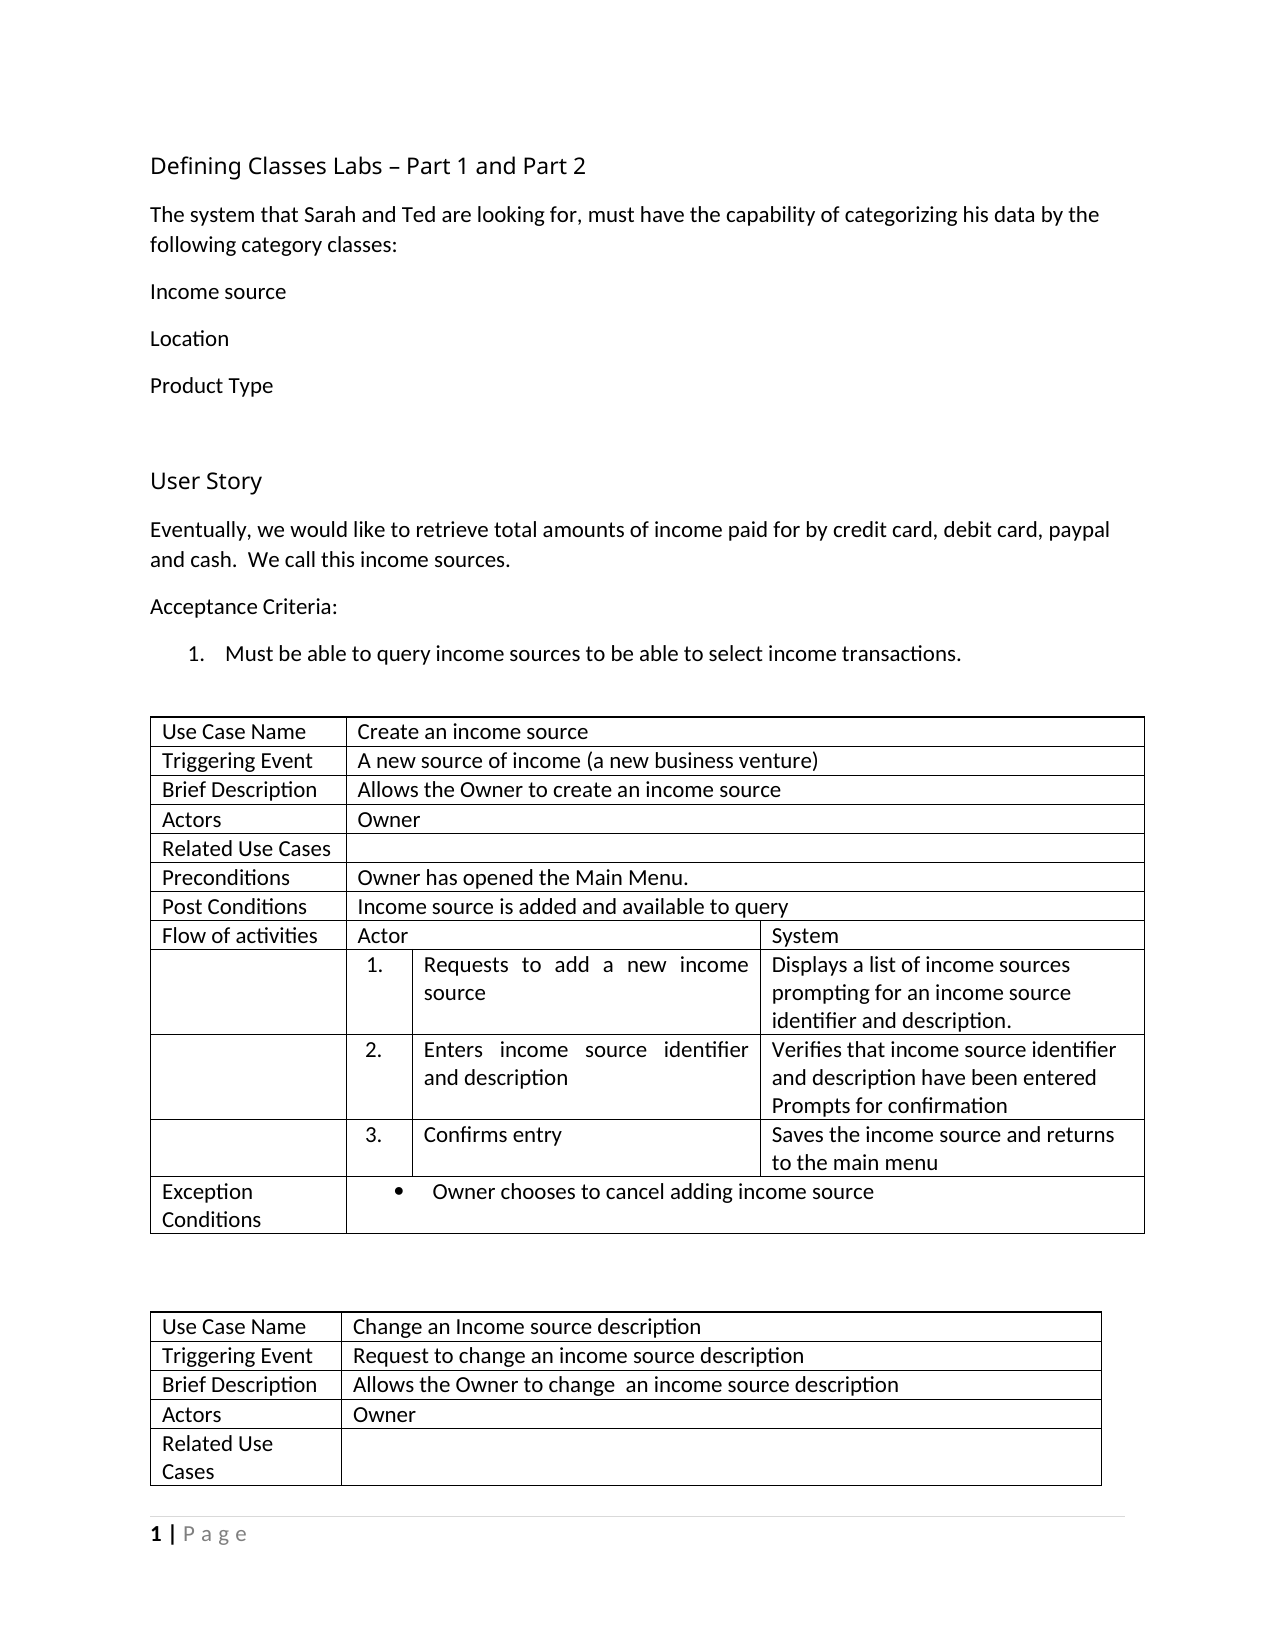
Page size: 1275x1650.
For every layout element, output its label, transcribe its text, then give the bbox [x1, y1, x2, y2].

table_cell [347, 834, 1144, 862]
table_cell A new source of income (a new business venture) [347, 747, 1144, 774]
table_cell Related Use Cases [151, 1429, 341, 1485]
table_cell Enters income source identifier and description [413, 1035, 760, 1119]
table_cell [151, 1120, 346, 1176]
table_cell [347, 950, 412, 1034]
text Location [150, 324, 1125, 352]
table_header Create an income source [347, 718, 1144, 746]
table_cell [342, 1429, 1101, 1485]
table_cell [347, 1035, 412, 1119]
table_cell [151, 1035, 346, 1119]
table_cell Preconditions [151, 863, 346, 891]
table_cell Allows the Owner to change an income source description [342, 1371, 1101, 1399]
table_cell System [761, 921, 1144, 949]
table_cell Allows the Owner to create an income source [347, 776, 1144, 804]
table_cell Flow of activities [151, 921, 346, 949]
table_header Change an Income source description [342, 1313, 1101, 1341]
list Must be able to query income sources to be able to select income transactions. [187, 639, 1125, 667]
table_cell Confirms entry [413, 1120, 760, 1176]
text The system that Sarah and Ted are looking for, must have the capability of categorizing his data by the following category classes: [150, 200, 1125, 259]
table_cell Income source is added and available to query [347, 892, 1144, 920]
table_cell Verifies that income source identifier and description have been entered Prompts for confirmation [761, 1035, 1144, 1119]
table_cell Triggering Event [151, 1342, 341, 1369]
table_cell Triggering Event [151, 747, 346, 774]
table_header Use Case Name [151, 1313, 341, 1341]
table_cell Displays a list of income sources prompting for an income source identifier and description. [761, 950, 1144, 1034]
table_cell Request to change an income source description [342, 1342, 1101, 1369]
table_header Use Case Name [151, 718, 346, 746]
table_cell Owner [342, 1400, 1101, 1428]
text Acceptance Criteria: [150, 592, 1125, 621]
table_cell Owner [347, 805, 1144, 833]
table_cell Owner has opened the Main Menu. [347, 863, 1144, 891]
table_cell Brief Description [151, 1371, 341, 1399]
table_cell Actors [151, 805, 346, 833]
table_cell Brief Description [151, 776, 346, 804]
table_cell Actors [151, 1400, 341, 1428]
table_cell Actor [347, 921, 760, 949]
table_cell Exception Conditions [151, 1177, 346, 1233]
table_cell [151, 950, 346, 1034]
table_cell Requests to add a new income source [413, 950, 760, 1034]
text Defining Classes Labs – Part 1 and Part 2 [150, 150, 1125, 181]
text Eventually, we would like to retrieve total amounts of income paid for by credit card, debit card, paypal and cash. We call this income sources. [150, 515, 1125, 574]
text Income source [150, 277, 1125, 306]
text User Story [150, 465, 1125, 496]
table_cell Post Conditions [151, 892, 346, 920]
text Product Type [150, 371, 1125, 399]
table_cell Saves the income source and returns to the main menu [761, 1120, 1144, 1176]
table_cell Related Use Cases [151, 834, 346, 862]
table_cell Owner chooses to cancel adding income source [347, 1177, 1144, 1233]
table_cell [347, 1120, 412, 1176]
